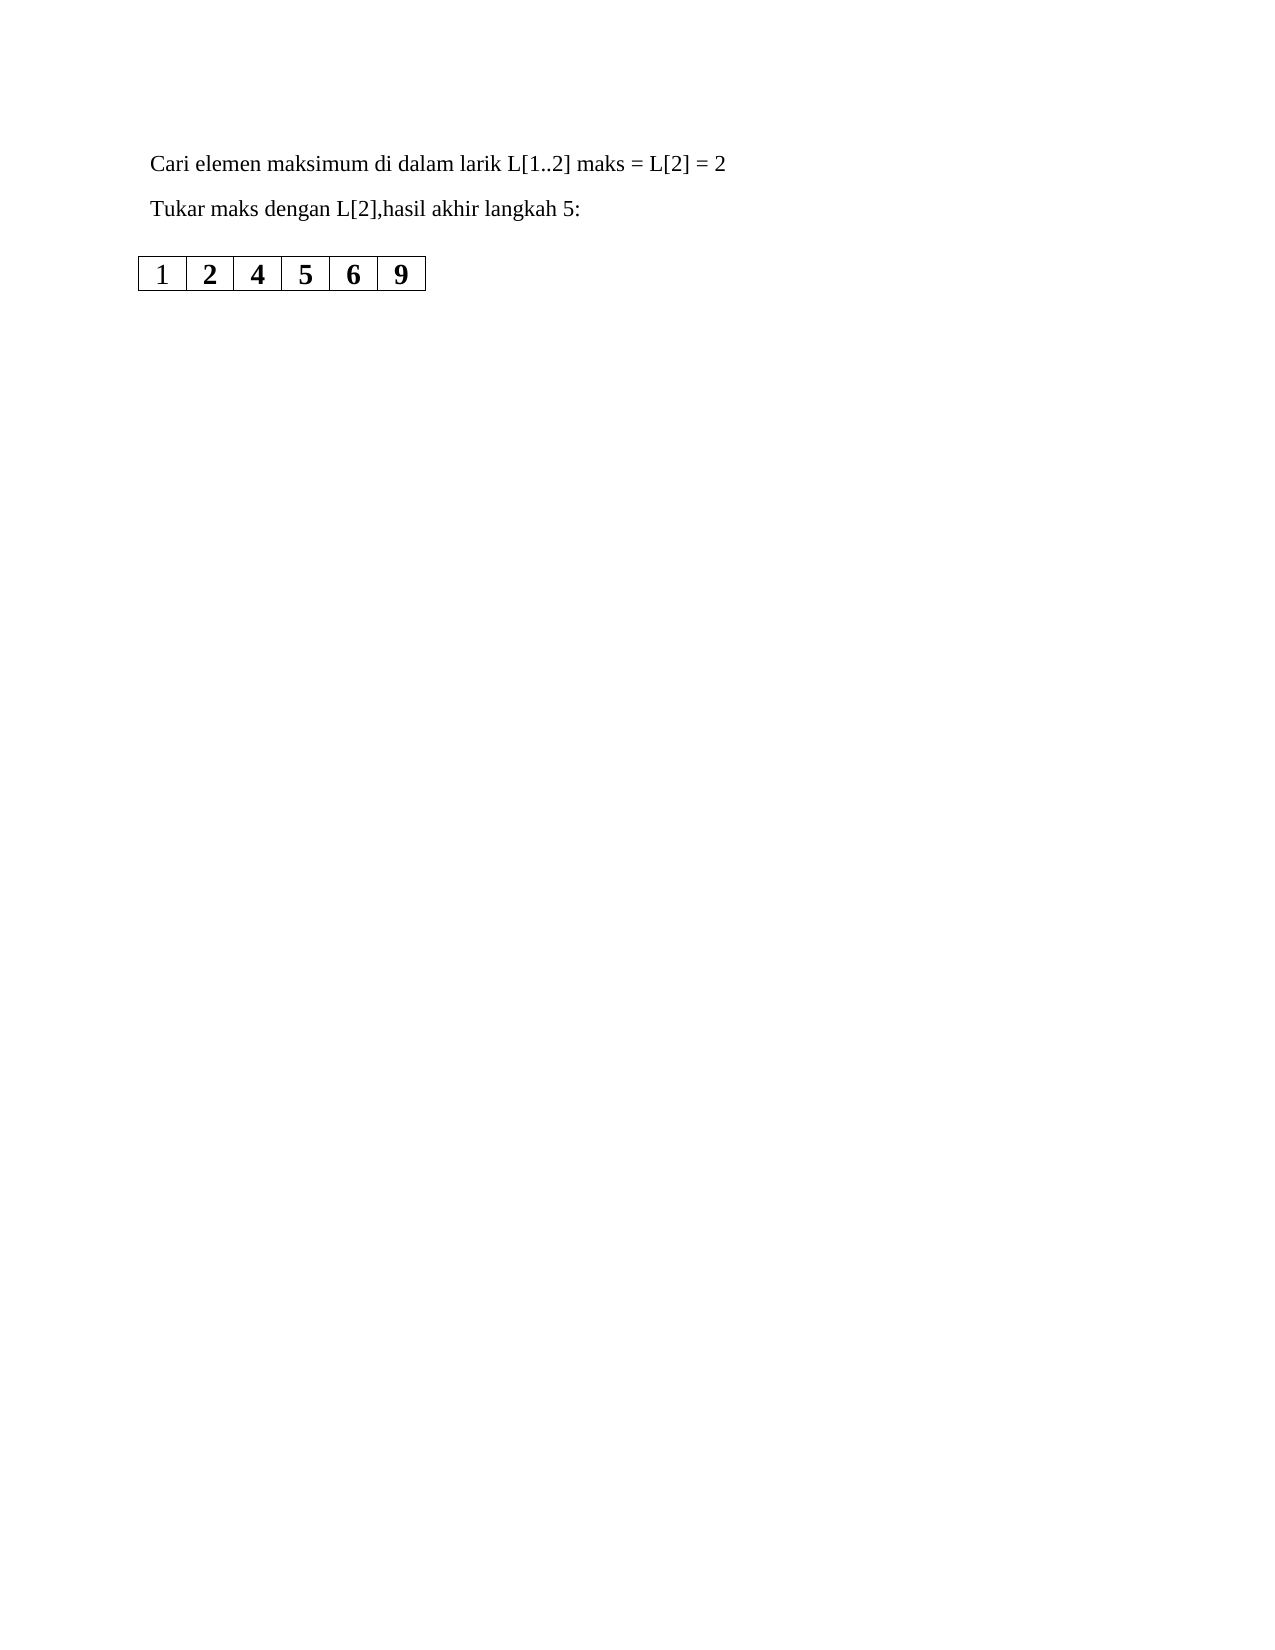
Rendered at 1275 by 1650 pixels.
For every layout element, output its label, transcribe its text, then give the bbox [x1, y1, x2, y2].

table_header 5 [282, 257, 329, 290]
table_header 6 [330, 257, 377, 290]
table_header 2 [187, 257, 233, 290]
table_header 4 [234, 257, 281, 290]
table_header 9 [378, 257, 425, 290]
text Tukar maks dengan L[2],hasil akhir langkah 5: [150, 195, 1125, 221]
table_header 1 [139, 257, 186, 290]
text Cari elemen maksimum di dalam larik L[1..2] maks = L[2] = 2 [150, 150, 1125, 176]
